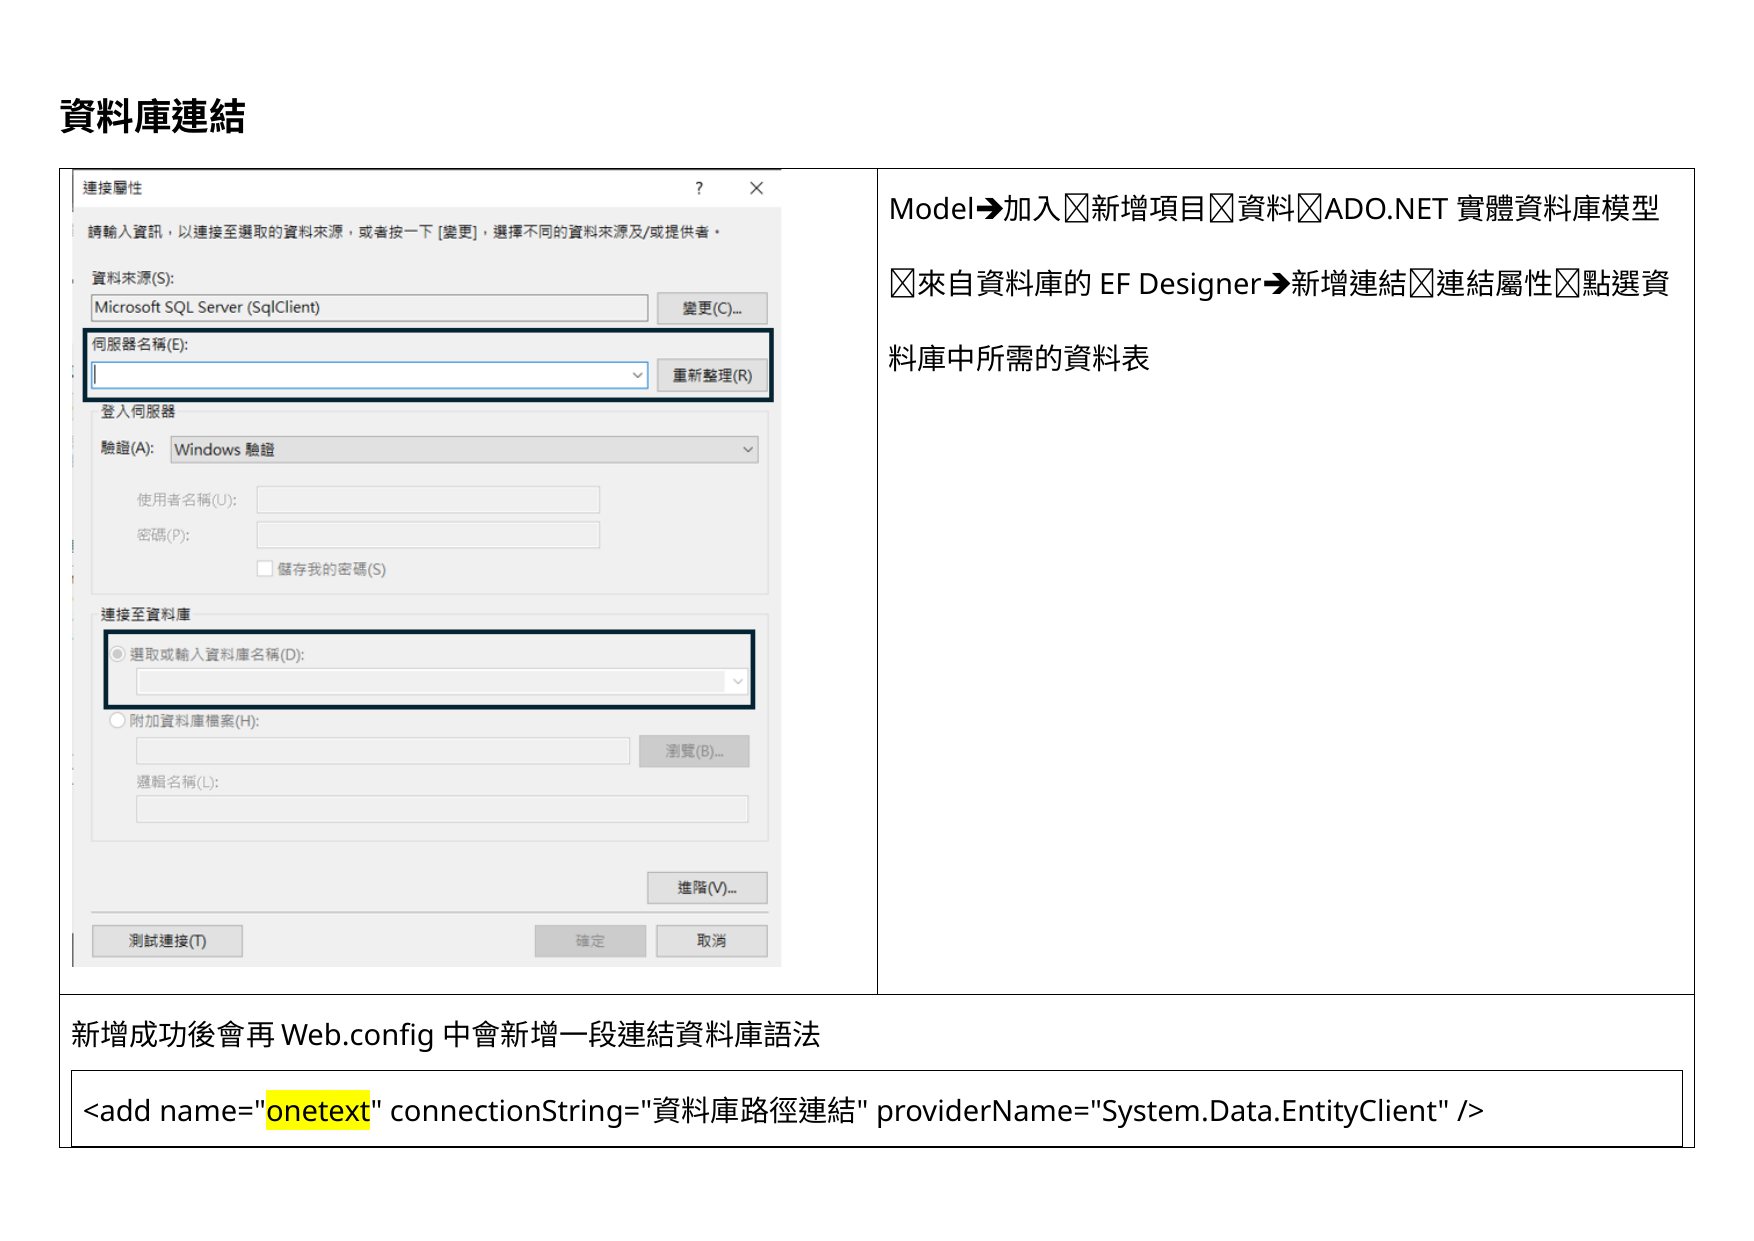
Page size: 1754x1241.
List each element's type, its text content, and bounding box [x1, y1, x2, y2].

table_header Model加入新增項目資料ADO.NET 實體資料庫模型來自資料庫的 EF Designer新增連結連結屬性點選資料庫中所需的資料表 [878, 169, 1694, 994]
table_header [60, 169, 877, 994]
text 資料庫連結 [59, 76, 1695, 151]
picture [70, 169, 782, 967]
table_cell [60, 995, 1694, 1147]
